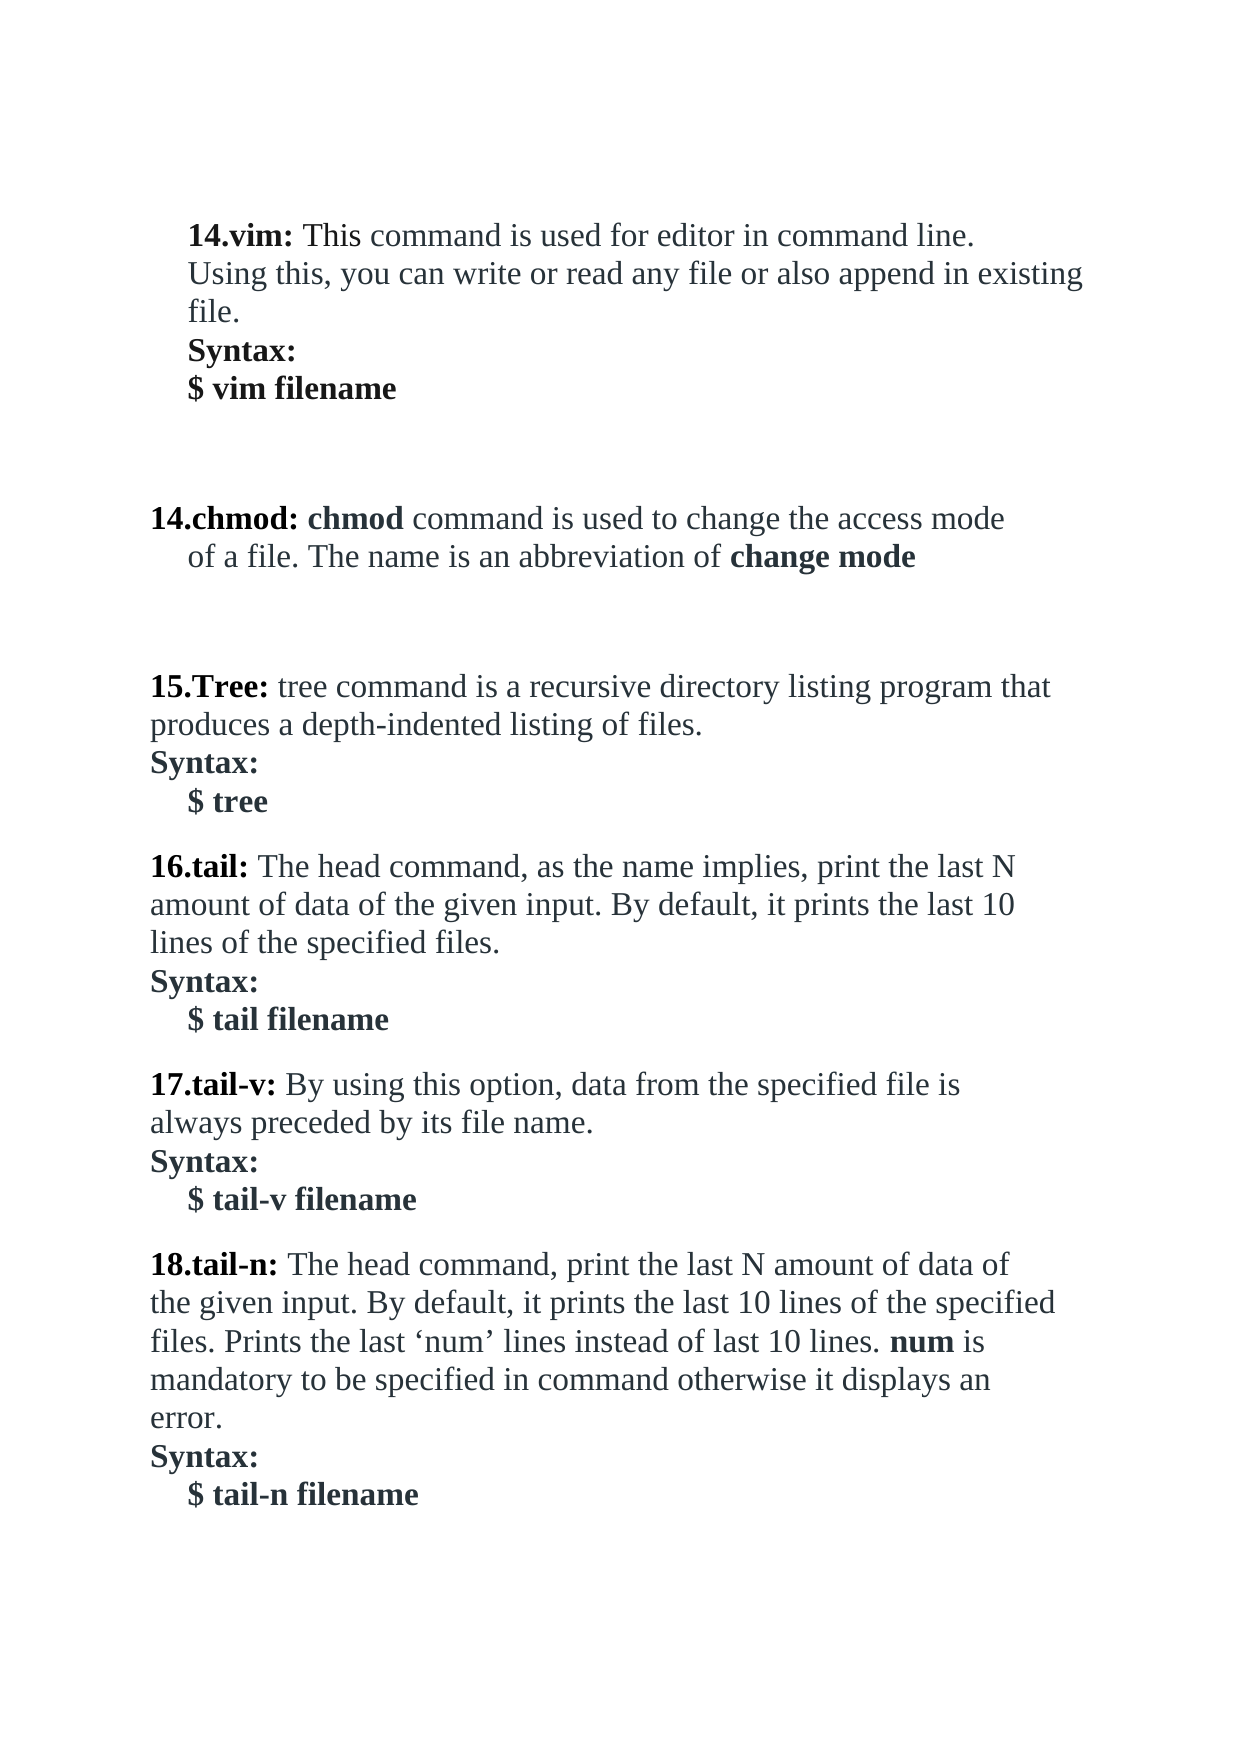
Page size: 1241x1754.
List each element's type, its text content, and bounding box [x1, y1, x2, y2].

text Syntax: [150, 961, 1090, 999]
text $ tail-v filename [187, 1179, 1090, 1218]
text Syntax: [187, 330, 1090, 368]
text 15.Tree: tree command is a recursive directory listing program that [150, 666, 1090, 704]
text error. [150, 1397, 1090, 1436]
text Syntax: [150, 743, 1090, 781]
text $ tree [187, 781, 1090, 819]
text $ tail filename [187, 999, 1090, 1038]
text 14.vim: This command is used for editor in command line. [187, 215, 1090, 253]
text mandatory to be specified in command otherwise it displays an [150, 1359, 1090, 1397]
text of a file. The name is an abbreviation of change mode [187, 536, 1090, 575]
text lines of the specified files. [150, 923, 1090, 961]
text files. Prints the last ‘num’ lines instead of last 10 lines. num is [150, 1321, 1090, 1359]
text produces a depth-indented listing of files. [150, 704, 1090, 743]
text the given input. By default, it prints the last 10 lines of the specified [150, 1282, 1090, 1321]
text $ vim filename [187, 368, 1090, 407]
text 18.tail-n: The head command, print the last N amount of data of [150, 1244, 1090, 1282]
text Syntax: [150, 1436, 1090, 1474]
text Using this, you can write or read any file or also append in existing [187, 253, 1090, 292]
text Syntax: [150, 1141, 1090, 1179]
text 14.chmod: chmod command is used to change the access mode [150, 498, 1090, 536]
text 16.tail: The head command, as the name implies, print the last N [150, 846, 1090, 884]
text $ tail-n filename [187, 1474, 1090, 1512]
text 17.tail-v: By using this option, data from the specified file is [150, 1064, 1090, 1103]
text always preceded by its file name. [150, 1103, 1090, 1141]
text file. [187, 292, 1090, 330]
text amount of data of the given input. By default, it prints the last 10 [150, 884, 1090, 923]
